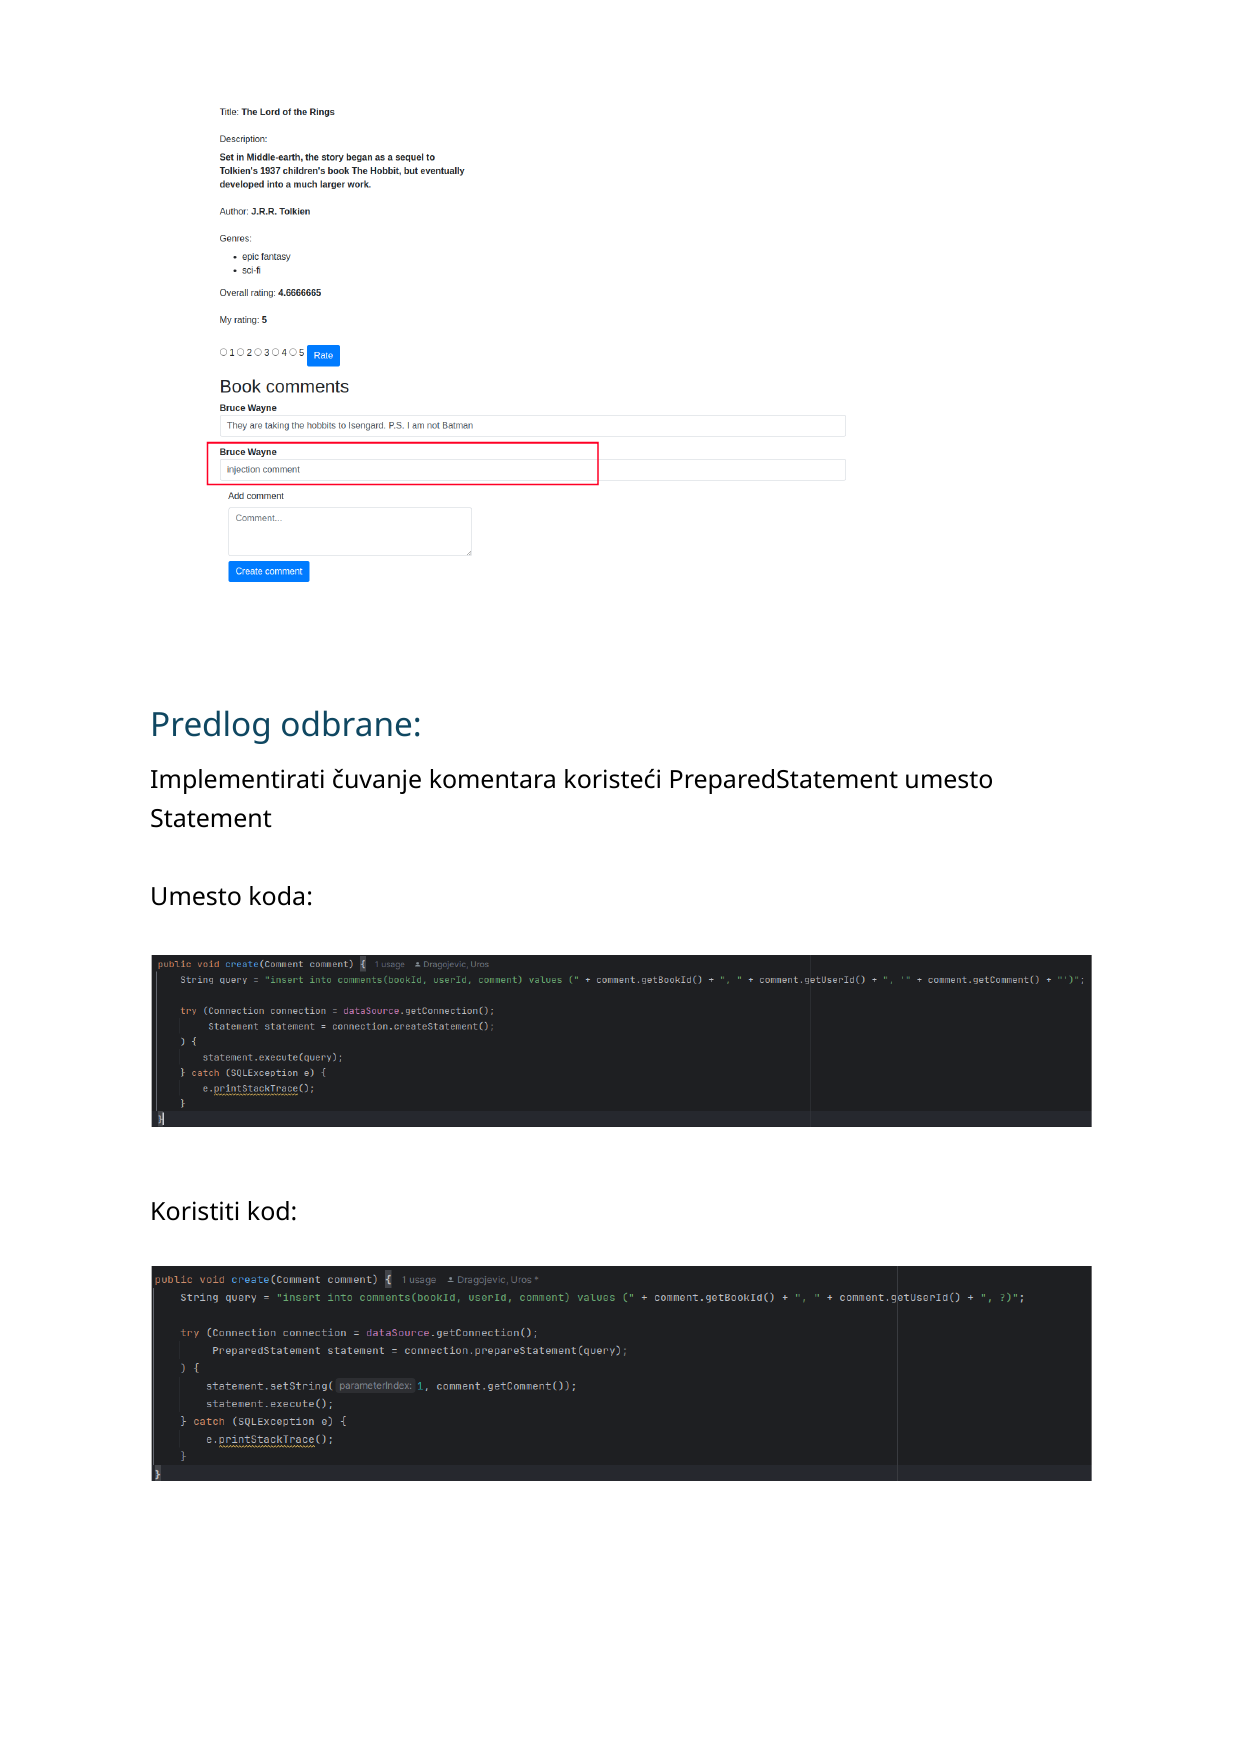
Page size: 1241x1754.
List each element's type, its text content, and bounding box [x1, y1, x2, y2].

subtitle Predlog odbrane: [150, 701, 1090, 746]
picture [148, 103, 975, 591]
picture [151, 1266, 1092, 1481]
picture [151, 955, 1092, 1127]
text Implementirati čuvanje komentara koristeći PreparedStatement umesto Statement Umesto koda: [150, 761, 1090, 952]
